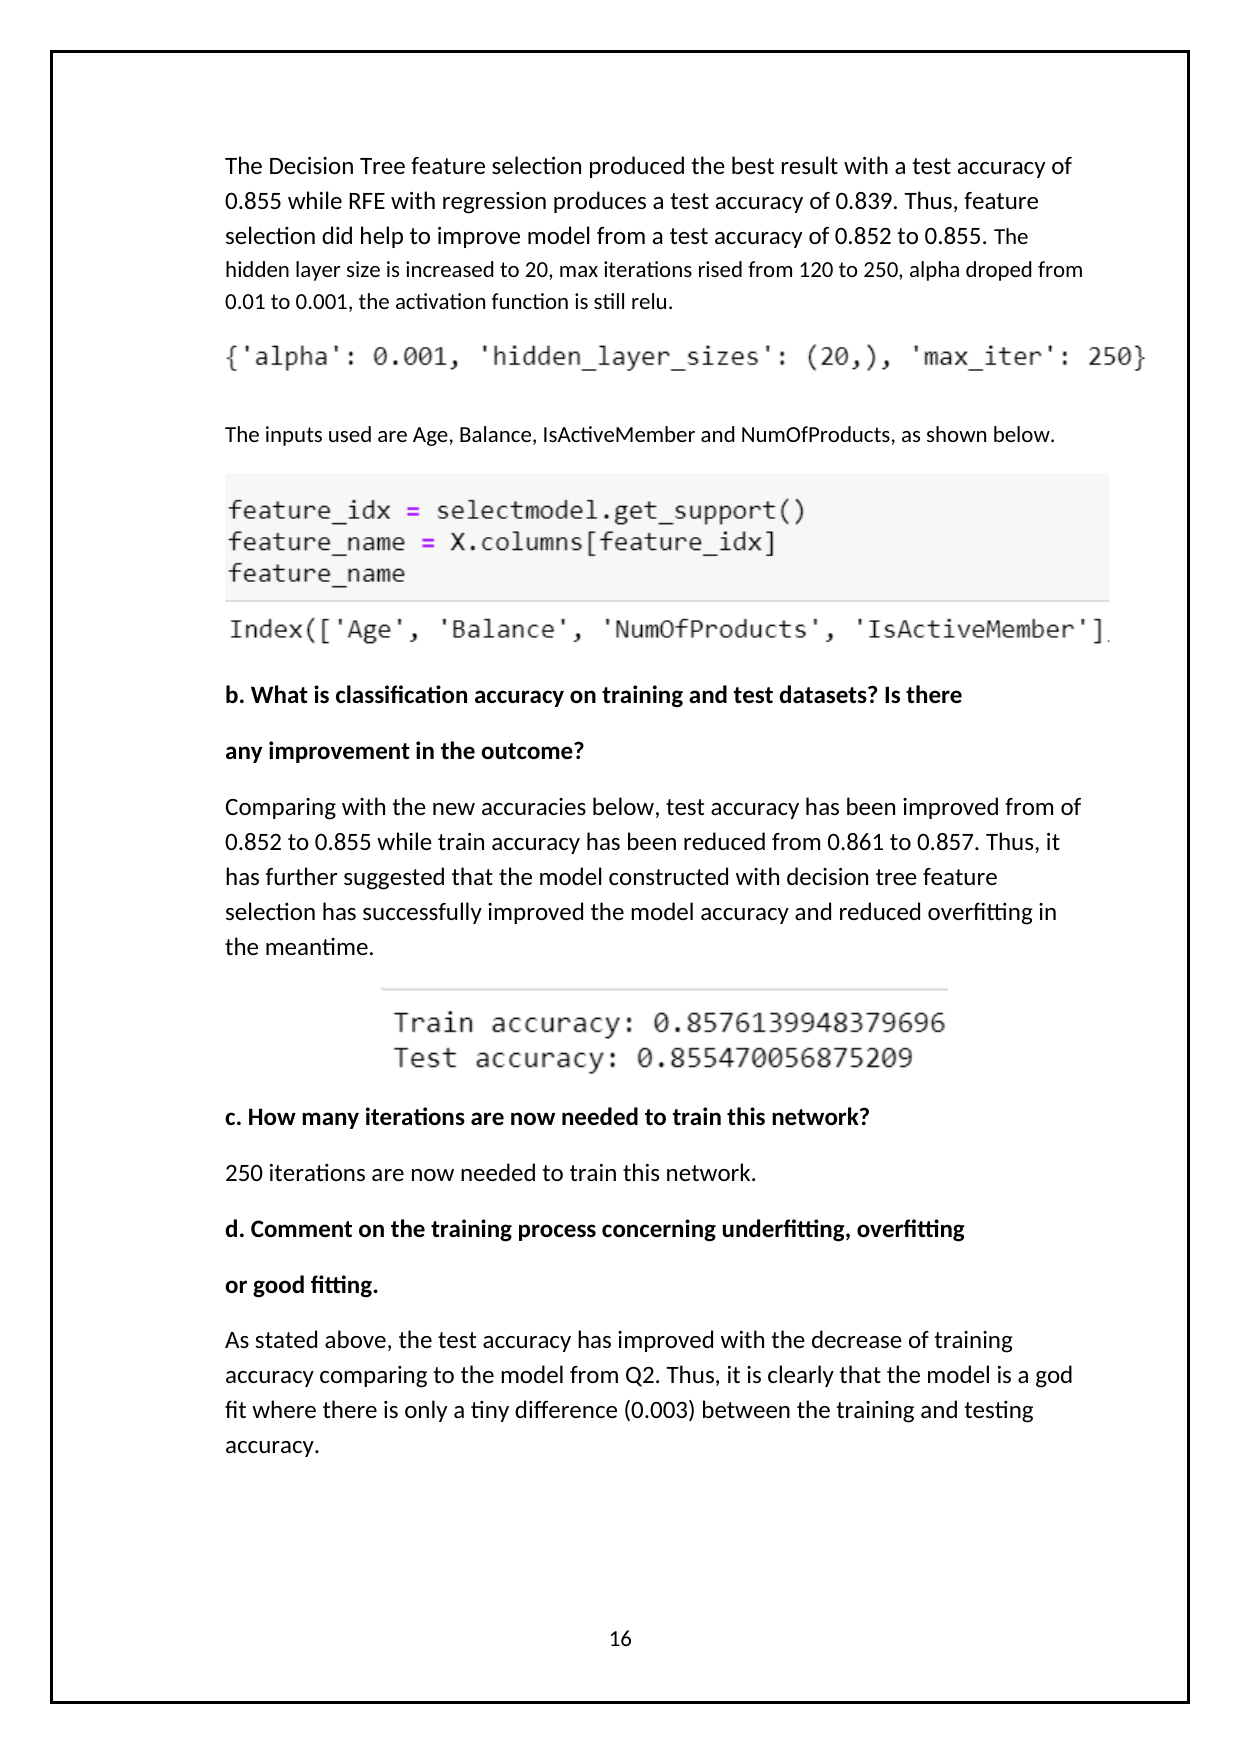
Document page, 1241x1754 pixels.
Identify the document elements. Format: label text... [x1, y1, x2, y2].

text c. How many iterations are now needed to train this network? [225, 1101, 1090, 1132]
text Comparing with the new accuracies below, test accuracy has been improved from of 0.852 to 0.855 while train accuracy has been reduced from 0.861 to 0.857. Thus, it has further suggested that the model constructed with decision tree feature selection has successfully improved the model accuracy and reduced overfitting in the meantime. [225, 791, 1090, 962]
text The inputs used are Age, Balance, IsActiveMember and NumOfProducts, as shown below. [225, 420, 1090, 448]
list 250 iterations are now needed to train this network. [225, 1157, 1090, 1188]
text As stated above, the test accuracy has improved with the decrease of training accuracy comparing to the model from Q2. Thus, it is clearly that the model is a god fit where there is only a tiny difference (0.003) between the training and testing accuracy. [225, 1324, 1090, 1460]
picture [225, 319, 1166, 396]
picture [225, 473, 1110, 655]
text b. What is classification accuracy on training and test datasets? Is there [150, 679, 1090, 710]
text any improvement in the outcome? [150, 735, 1090, 766]
text The Decision Tree feature selection produced the best result with a test accuracy of 0.855 while RFE with regression produces a test accuracy of 0.839. Thus, feature selection did help to improve model from a test accuracy of 0.852 to 0.855. The hidden layer size is increased to 20, max iterations rised from 120 to 250, alpha droped from 0.01 to 0.001, the activation function is still relu. [225, 150, 1090, 319]
text or good fitting. [150, 1269, 1090, 1299]
text d. Comment on the training process concerning underfitting, overfitting [150, 1213, 1090, 1243]
picture [367, 987, 948, 1077]
